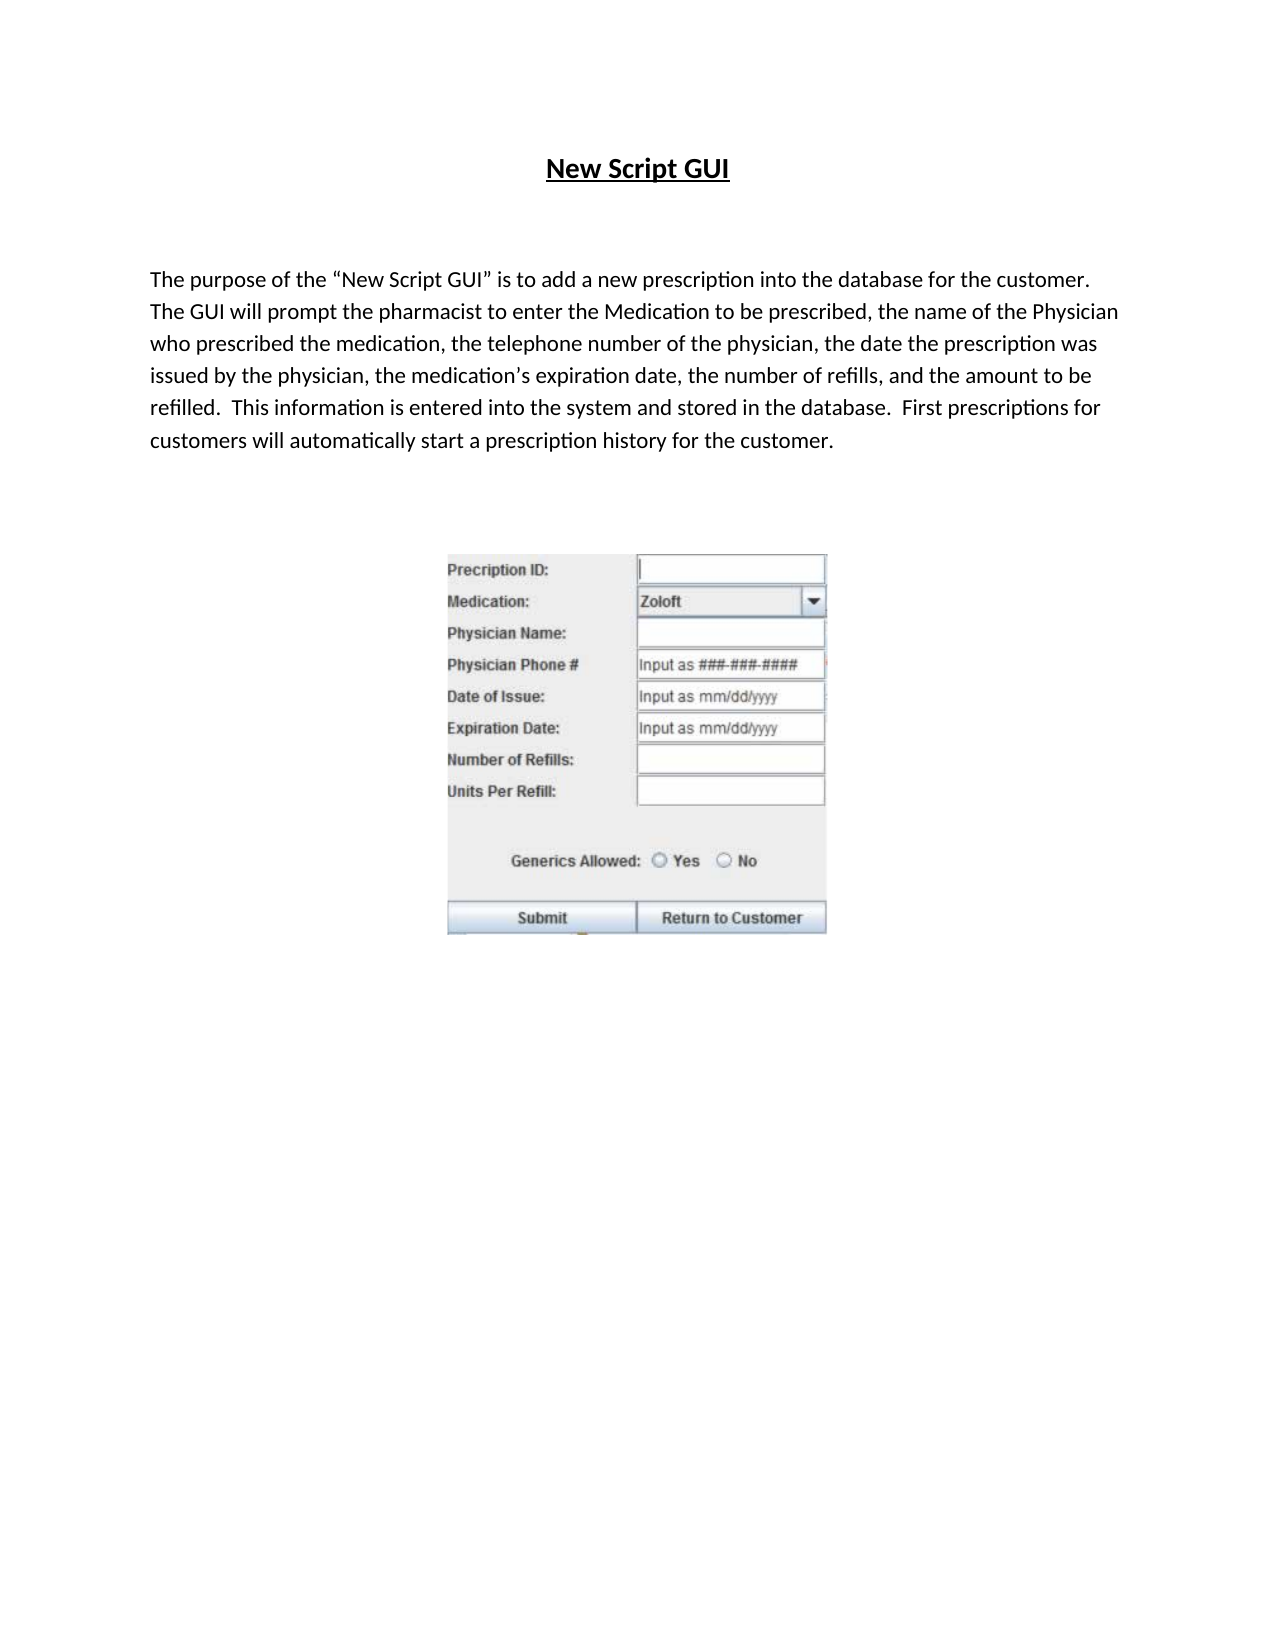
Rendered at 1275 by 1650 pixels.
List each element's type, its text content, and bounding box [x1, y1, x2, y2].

text New Script GUI [150, 150, 1125, 186]
text The purpose of the “New Script GUI” is to add a new prescription into the database for the customer. The GUI will prompt the pharmacist to enter the Medication to be prescribed, the name of the Physician who prescribed the medication, the telephone number of the physician, the date the prescription was issued by the physician, the medication’s expiration date, the number of refills, and the amount to be refilled. This information is entered into the system and stored in the database. First prescriptions for customers will automatically start a prescription history for the customer. [150, 265, 1125, 454]
picture [447, 554, 828, 935]
